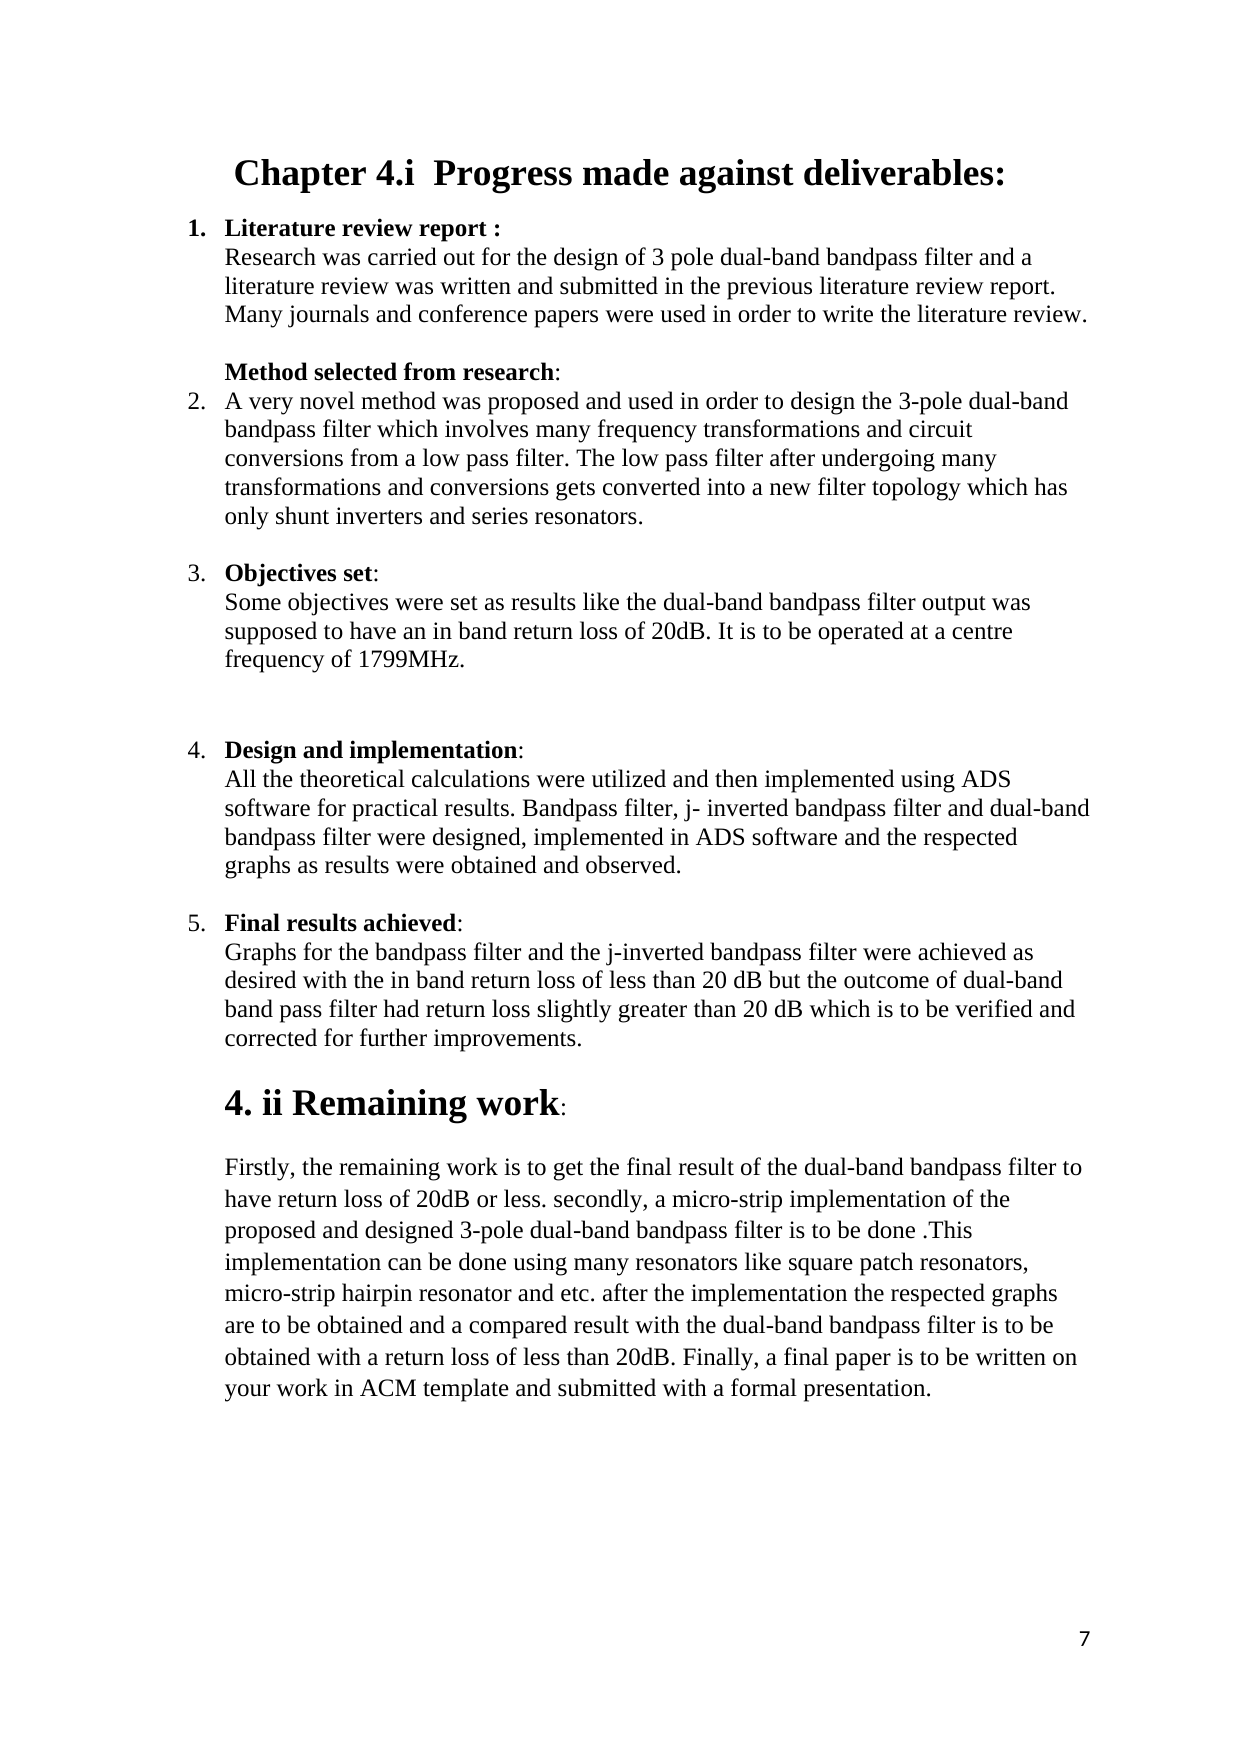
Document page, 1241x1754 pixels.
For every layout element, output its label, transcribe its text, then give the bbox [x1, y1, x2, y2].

list Literature review report : [187, 213, 1090, 242]
list Some objectives were set as results like the dual-band bandpass filter output was supposed to have an in band return loss of 20dB. It is to be operated at a centre frequency of 1799MHz. [224, 587, 1090, 673]
list A very novel method was proposed and used in order to design the 3-pole dual-band bandpass filter which involves many frequency transformations and circuit conversions from a low pass filter. The low pass filter after undergoing many transformations and conversions gets converted into a new filter topology which has only shunt inverters and series resonators. [187, 386, 1090, 529]
list Graphs for the bandpass filter and the j-inverted bandpass filter were achieved as desired with the in band return loss of less than 20 dB but the outcome of dual-band band pass filter had return loss slightly greater than 20 dB which is to be verified and corrected for further improvements. [224, 937, 1090, 1052]
list Research was carried out for the design of 3 pole dual-band bandpass filter and a literature review was written and submitted in the previous literature review report. Many journals and conference papers were used in order to write the literature review. [224, 242, 1090, 328]
list All the theoretical calculations were utilized and then implemented using ADS software for practical results. Bandpass filter, j- inverted bandpass filter and dual-band bandpass filter were designed, implemented in ADS software and the respected graphs as results were obtained and observed. [224, 764, 1090, 879]
list Design and implementation: [187, 735, 1090, 764]
list Method selected from research: [224, 357, 1090, 386]
list Objectives set: [187, 558, 1090, 587]
list Firstly, the remaining work is to get the final result of the dual-band bandpass filter to have return loss of 20dB or less. secondly, a micro-strip implementation of the proposed and designed 3-pole dual-band bandpass filter is to be done .This implementation can be done using many resonators like square patch resonators, micro-strip hairpin resonator and etc. after the implementation the respected graphs are to be obtained and a compared result with the dual-band bandpass filter is to be obtained with a return loss of less than 20dB. Finally, a final paper is to be written on your work in ACM template and submitted with a formal presentation. [224, 1152, 1090, 1402]
list Final results achieved: [187, 908, 1090, 937]
list 4. ii Remaining work: [224, 1080, 1090, 1123]
text Chapter 4.i Progress made against deliverables: [150, 150, 1090, 193]
